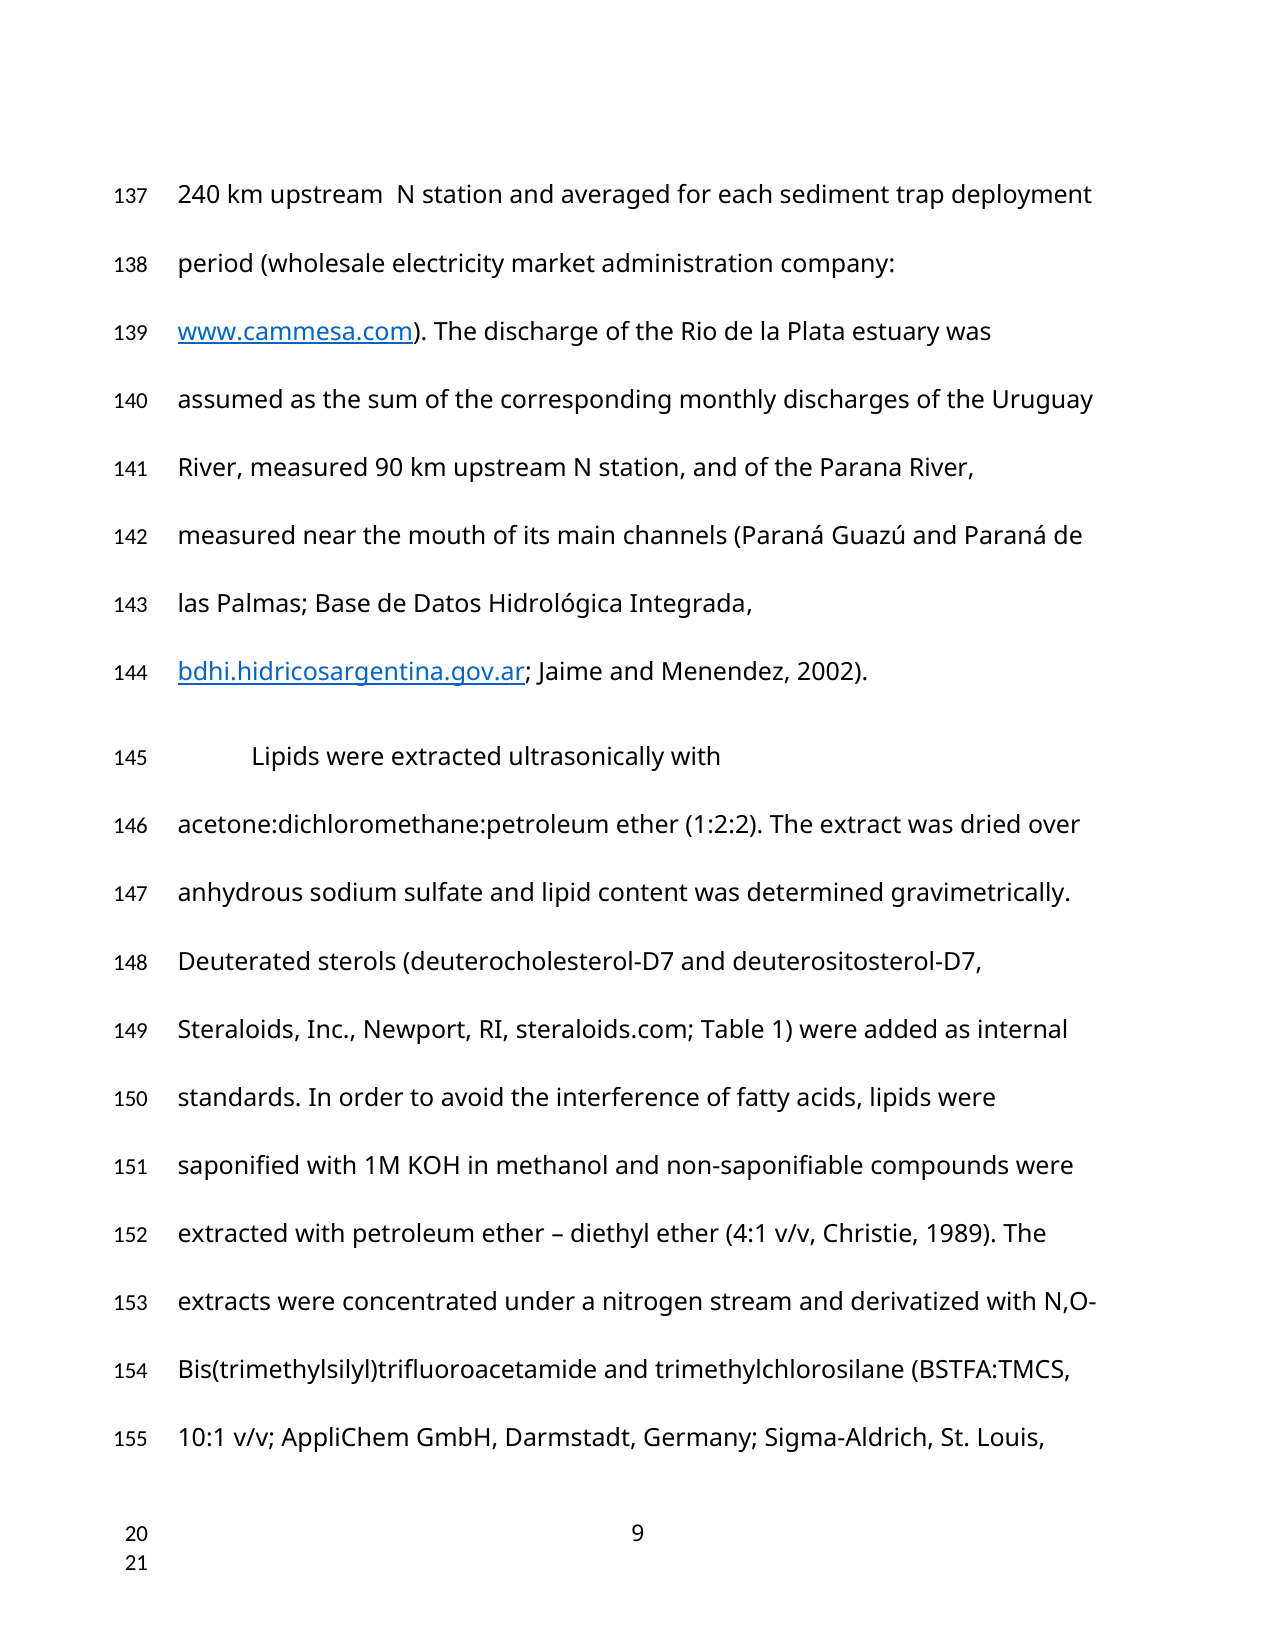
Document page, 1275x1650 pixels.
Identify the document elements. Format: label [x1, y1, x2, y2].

text [177, 177, 1098, 688]
text [177, 739, 1098, 1454]
